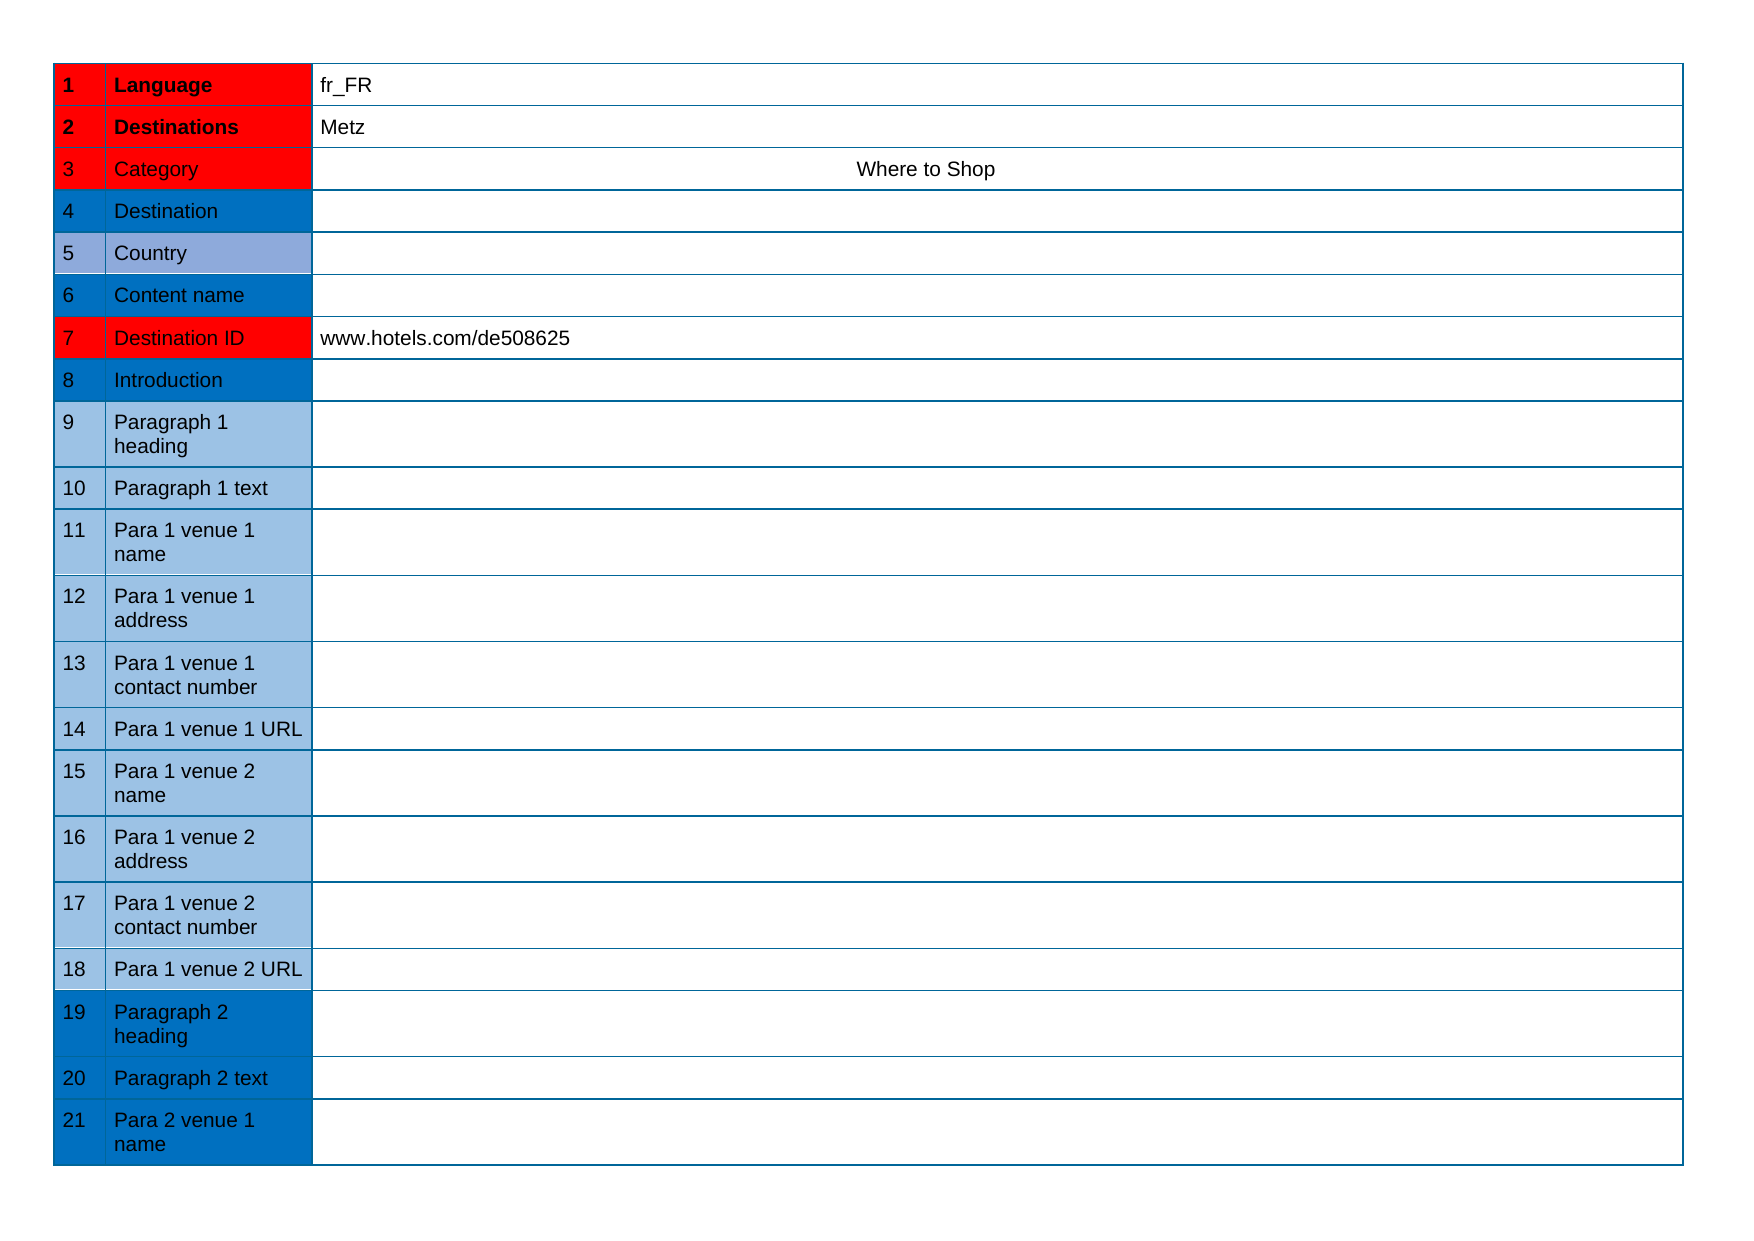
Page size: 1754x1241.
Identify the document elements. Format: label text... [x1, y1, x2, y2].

table_cell 17 [55, 883, 105, 947]
table_cell Where to Shop [313, 148, 1682, 189]
table_cell [313, 883, 1682, 947]
table_cell Category [106, 148, 311, 189]
table_cell Paragraph 1 text [106, 468, 311, 508]
table_cell Para 1 venue 2 contact number [106, 883, 311, 947]
table_cell [313, 949, 1682, 989]
table_cell www.hotels.com/de508625 [313, 317, 1682, 358]
table_cell Para 1 venue 1 name [106, 510, 311, 574]
table_cell 6 [55, 275, 105, 316]
table_header fr_FR [313, 64, 1682, 105]
table_cell Para 1 venue 1 contact number [106, 642, 311, 707]
table_cell Para 1 venue 1 address [106, 576, 311, 641]
table_cell 8 [55, 360, 105, 400]
table_cell 7 [55, 317, 105, 358]
table_cell 16 [55, 817, 105, 881]
table_cell [313, 468, 1682, 508]
table_cell [313, 751, 1682, 815]
table_cell [313, 275, 1682, 316]
table_cell Destination [106, 191, 311, 231]
table_cell [313, 360, 1682, 400]
table_cell Para 1 venue 2 URL [106, 949, 311, 989]
table_cell 20 [55, 1057, 105, 1098]
table_cell Para 2 venue 1 name [106, 1100, 311, 1164]
table_cell 18 [55, 949, 105, 989]
table_cell Metz [313, 106, 1682, 147]
table_cell 10 [55, 468, 105, 508]
table_cell Paragraph 2 heading [106, 991, 311, 1056]
table_cell [313, 642, 1682, 707]
table_cell Para 1 venue 2 address [106, 817, 311, 881]
table_cell Destination ID [106, 317, 311, 358]
table_cell 4 [55, 191, 105, 231]
table_cell Content name [106, 275, 311, 316]
table_cell 11 [55, 510, 105, 574]
table_cell 12 [55, 576, 105, 641]
table_cell [313, 510, 1682, 574]
table_header Language [106, 64, 311, 105]
table_cell 5 [55, 233, 105, 273]
table_header 1 [55, 64, 105, 105]
table_cell [313, 1057, 1682, 1098]
table_cell [313, 991, 1682, 1056]
table_cell 21 [55, 1100, 105, 1164]
table_cell 13 [55, 642, 105, 707]
table_cell 9 [55, 402, 105, 466]
table_cell Country [106, 233, 311, 273]
table_cell [313, 817, 1682, 881]
table_cell [313, 233, 1682, 273]
table_cell 14 [55, 708, 105, 749]
table_cell Destinations [106, 106, 311, 147]
table_cell [313, 708, 1682, 749]
table_cell Para 1 venue 2 name [106, 751, 311, 815]
table_cell Paragraph 1 heading [106, 402, 311, 466]
table_cell [313, 402, 1682, 466]
table_cell [313, 576, 1682, 641]
table_cell Introduction [106, 360, 311, 400]
table_cell 15 [55, 751, 105, 815]
table_cell [313, 1100, 1682, 1164]
table_cell 19 [55, 991, 105, 1056]
table_cell 3 [55, 148, 105, 189]
table_cell Paragraph 2 text [106, 1057, 311, 1098]
table_cell 2 [55, 106, 105, 147]
table_cell [313, 191, 1682, 231]
table_cell Para 1 venue 1 URL [106, 708, 311, 749]
